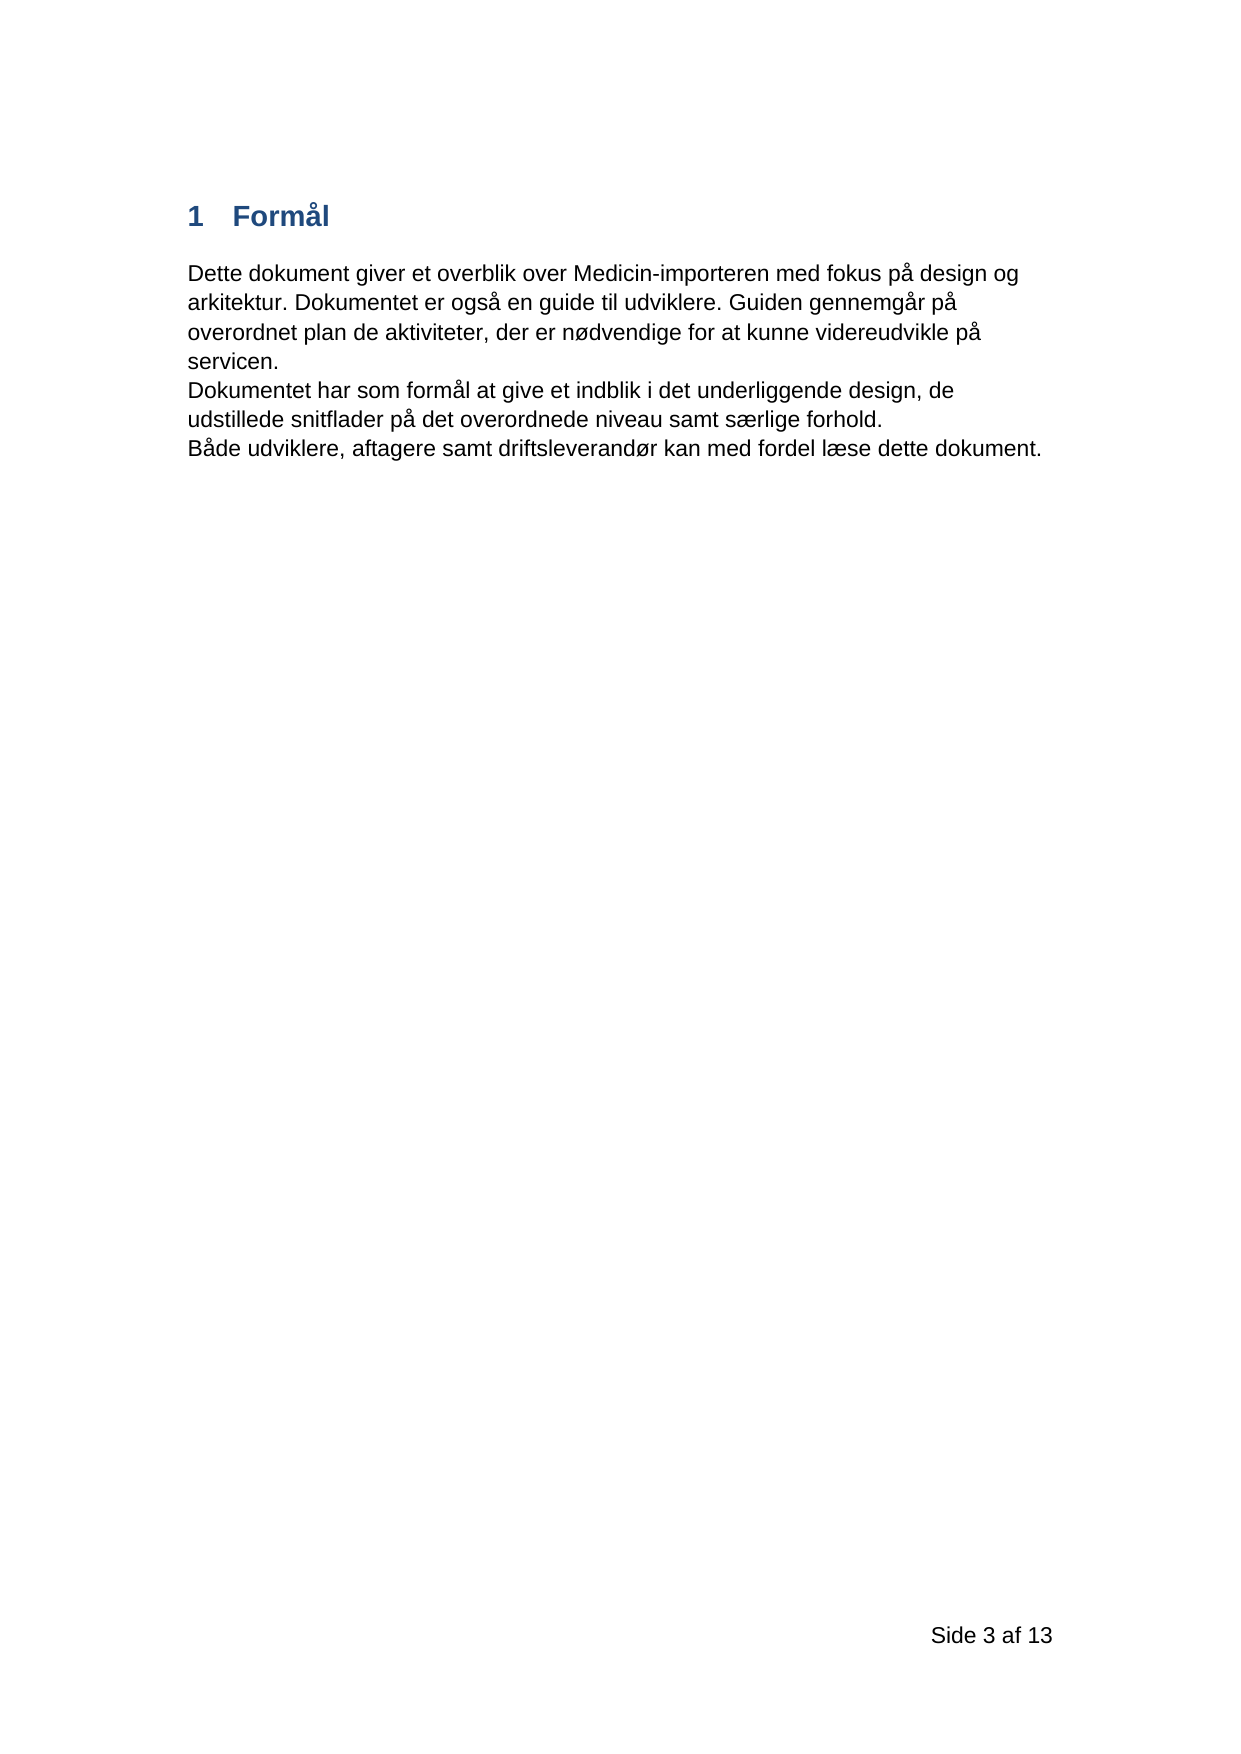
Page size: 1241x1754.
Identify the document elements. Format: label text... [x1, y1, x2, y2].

text Dette dokument giver et overblik over Medicin-importeren med fokus på design og arkitektur. Dokumentet er også en guide til udviklere. Guiden gennemgår på overordnet plan de aktiviteter, der er nødvendige for at kunne videreudvikle på servicen. [187, 258, 1053, 375]
text Dokumentet har som formål at give et indblik i det underliggende design, de udstillede snitflader på det overordnede niveau samt særlige forhold. [187, 375, 1053, 433]
text Både udviklere, aftagere samt driftsleverandør kan med fordel læse dette dokument. [187, 433, 1053, 462]
subtitle Formål [187, 200, 1053, 233]
